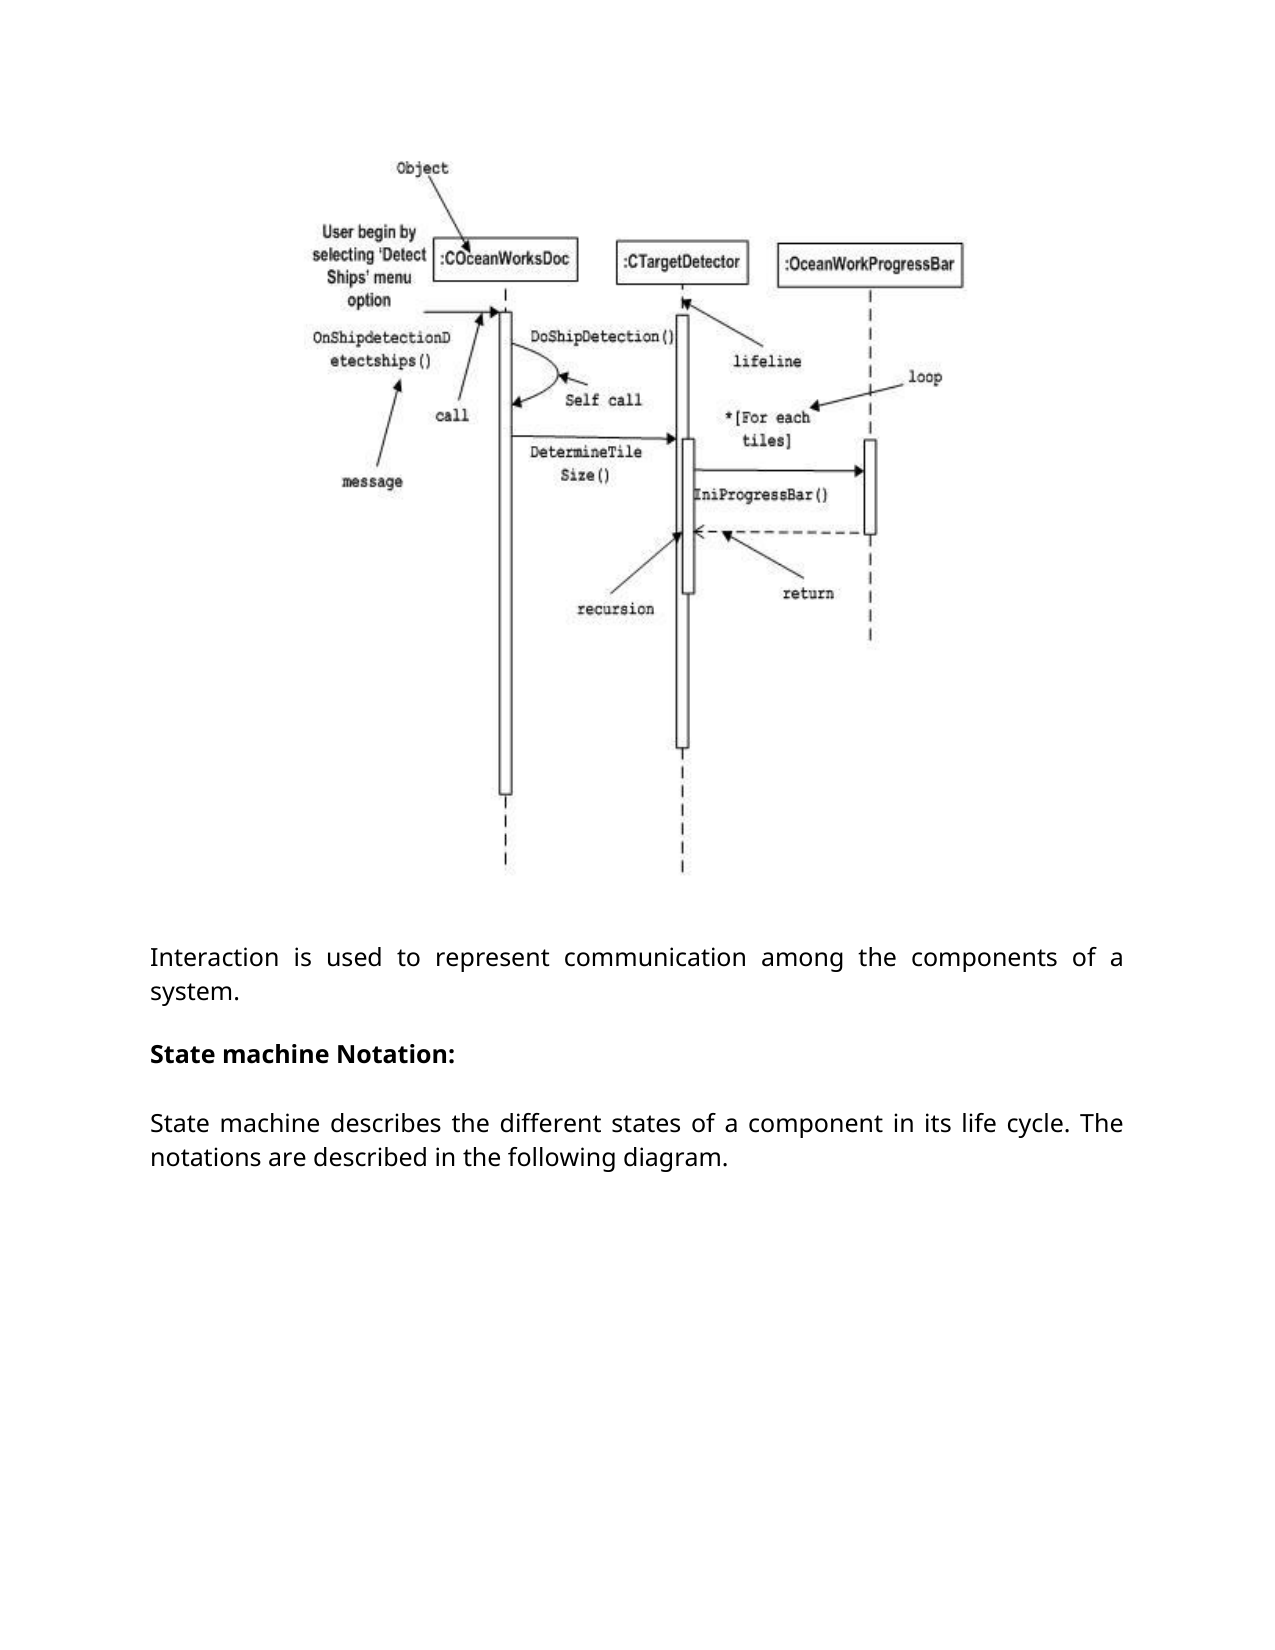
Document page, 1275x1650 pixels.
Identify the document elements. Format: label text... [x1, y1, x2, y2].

picture [303, 150, 972, 907]
text State machine describes the different states of a component in its life cycle. The notations are described in the following diagram. [150, 1105, 1125, 1173]
subtitle State machine Notation: [150, 1037, 1125, 1071]
text Interaction is used to represent communication among the components of a system. [150, 939, 1125, 1008]
